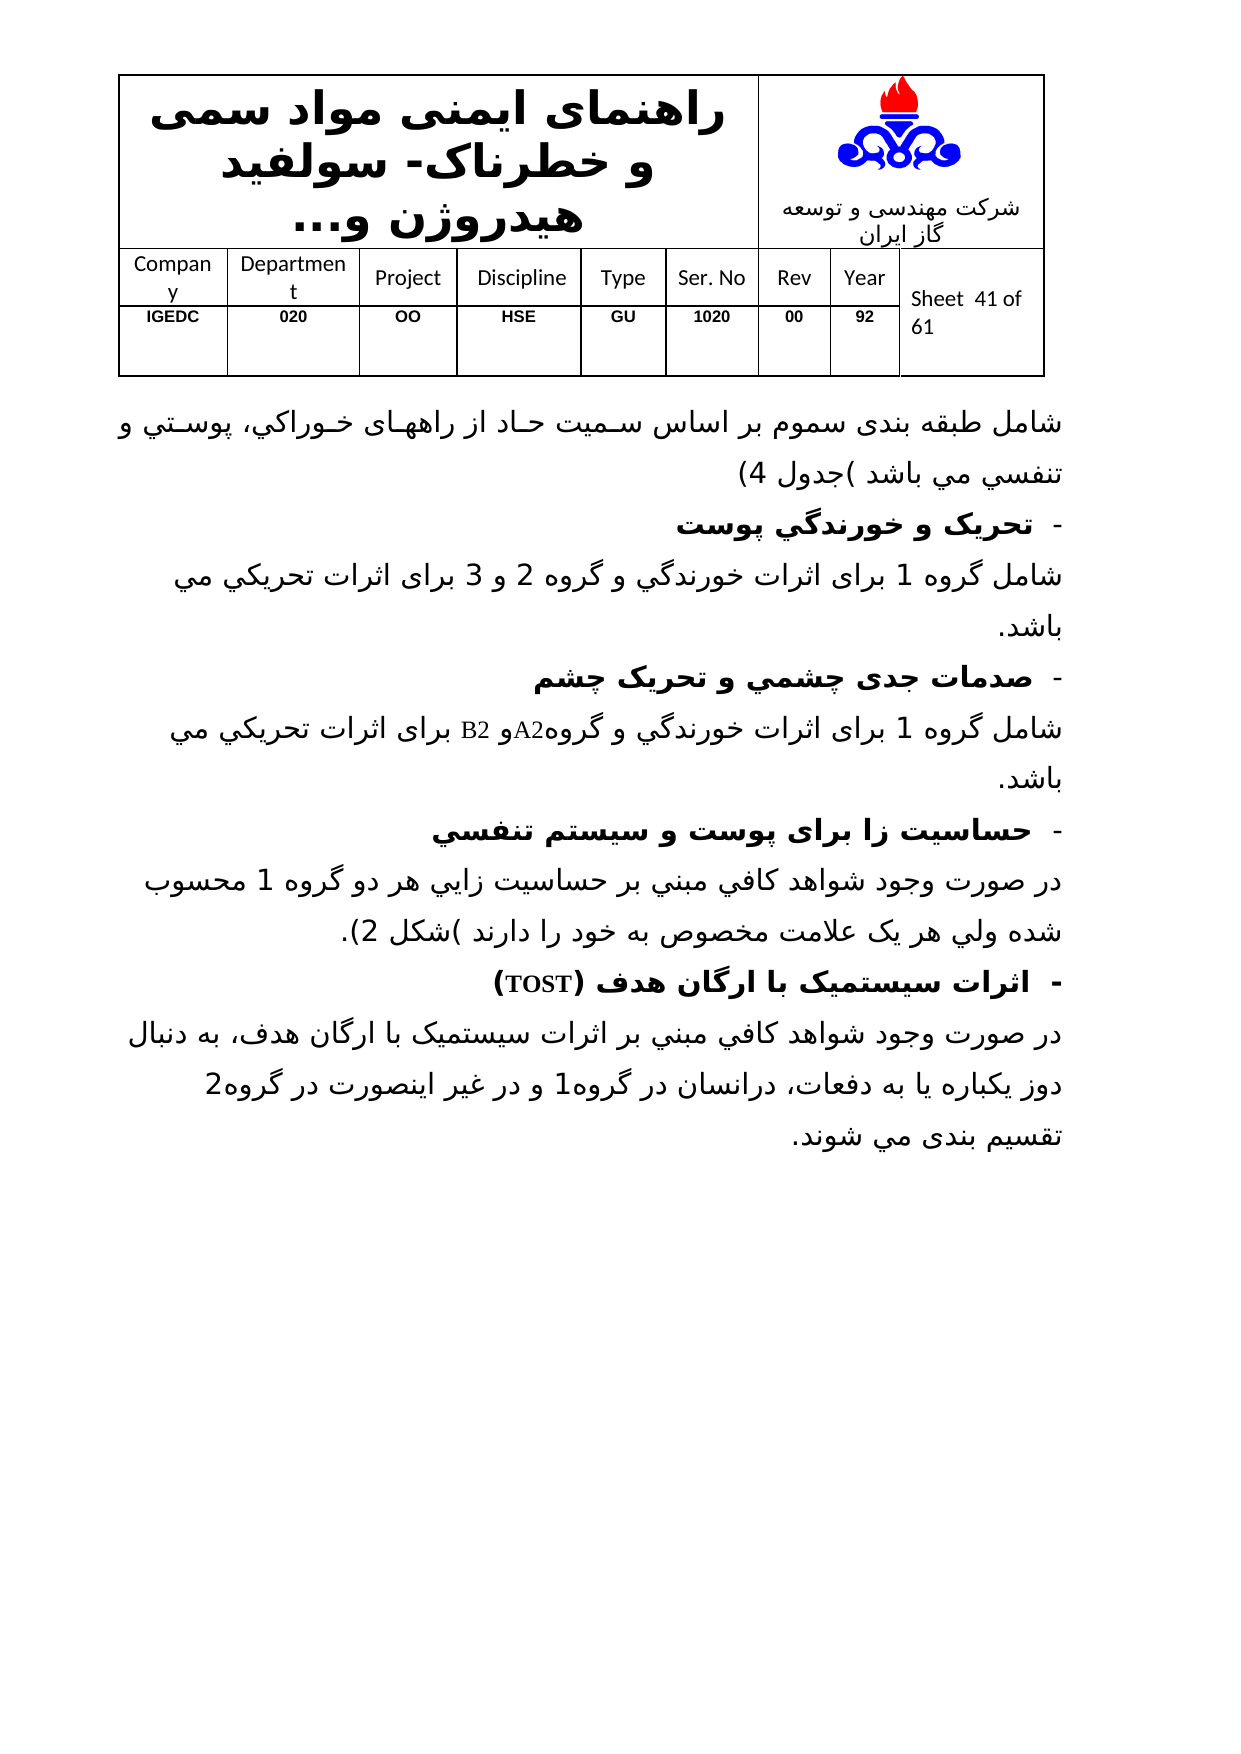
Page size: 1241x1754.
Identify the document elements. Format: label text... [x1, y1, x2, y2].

text - صدمات جدی چشمي و تحريک چشم [119, 660, 1063, 694]
text شامل طبقه بندی سموم بر اساس سميت حاد از راههای خوراكي، پوستي و تنفسي مي باشد )جدول 4) [119, 405, 1063, 490]
text - حساسيت زا برای پوست و سيستم تنفسي [119, 813, 1063, 847]
text - اثرات سيستميک با ارگان هدف (TOST) [119, 966, 1063, 999]
text در صورت وجود شواهد كافي مبني بر حساسيت زايي هر دو گروه 1 محسوب شده ولي هر يک علامت مخصوص به خود را دارند )شكل 2). [119, 864, 1063, 949]
picture [825, 76, 977, 170]
text شامل گروه 1 برای اثرات خورندگي و گروه 2 و 3 برای اثرات تحريكي مي باشد. [119, 558, 1063, 643]
text شامل گروه 1 برای اثرات خورندگي و گروهA2و B2 برای اثرات تحريكي مي باشد. [119, 711, 1063, 796]
text - تحريک و خورندگي پوست [119, 507, 1063, 541]
text در صورت وجود شواهد كافي مبني بر اثرات سيستميک با ارگان هدف، به دنبال دوز يكباره يا به دفعات، درانسان در گروه1 و در غير اينصورت در گروه2 تقسيم بندی مي شوند. [119, 1017, 1063, 1152]
